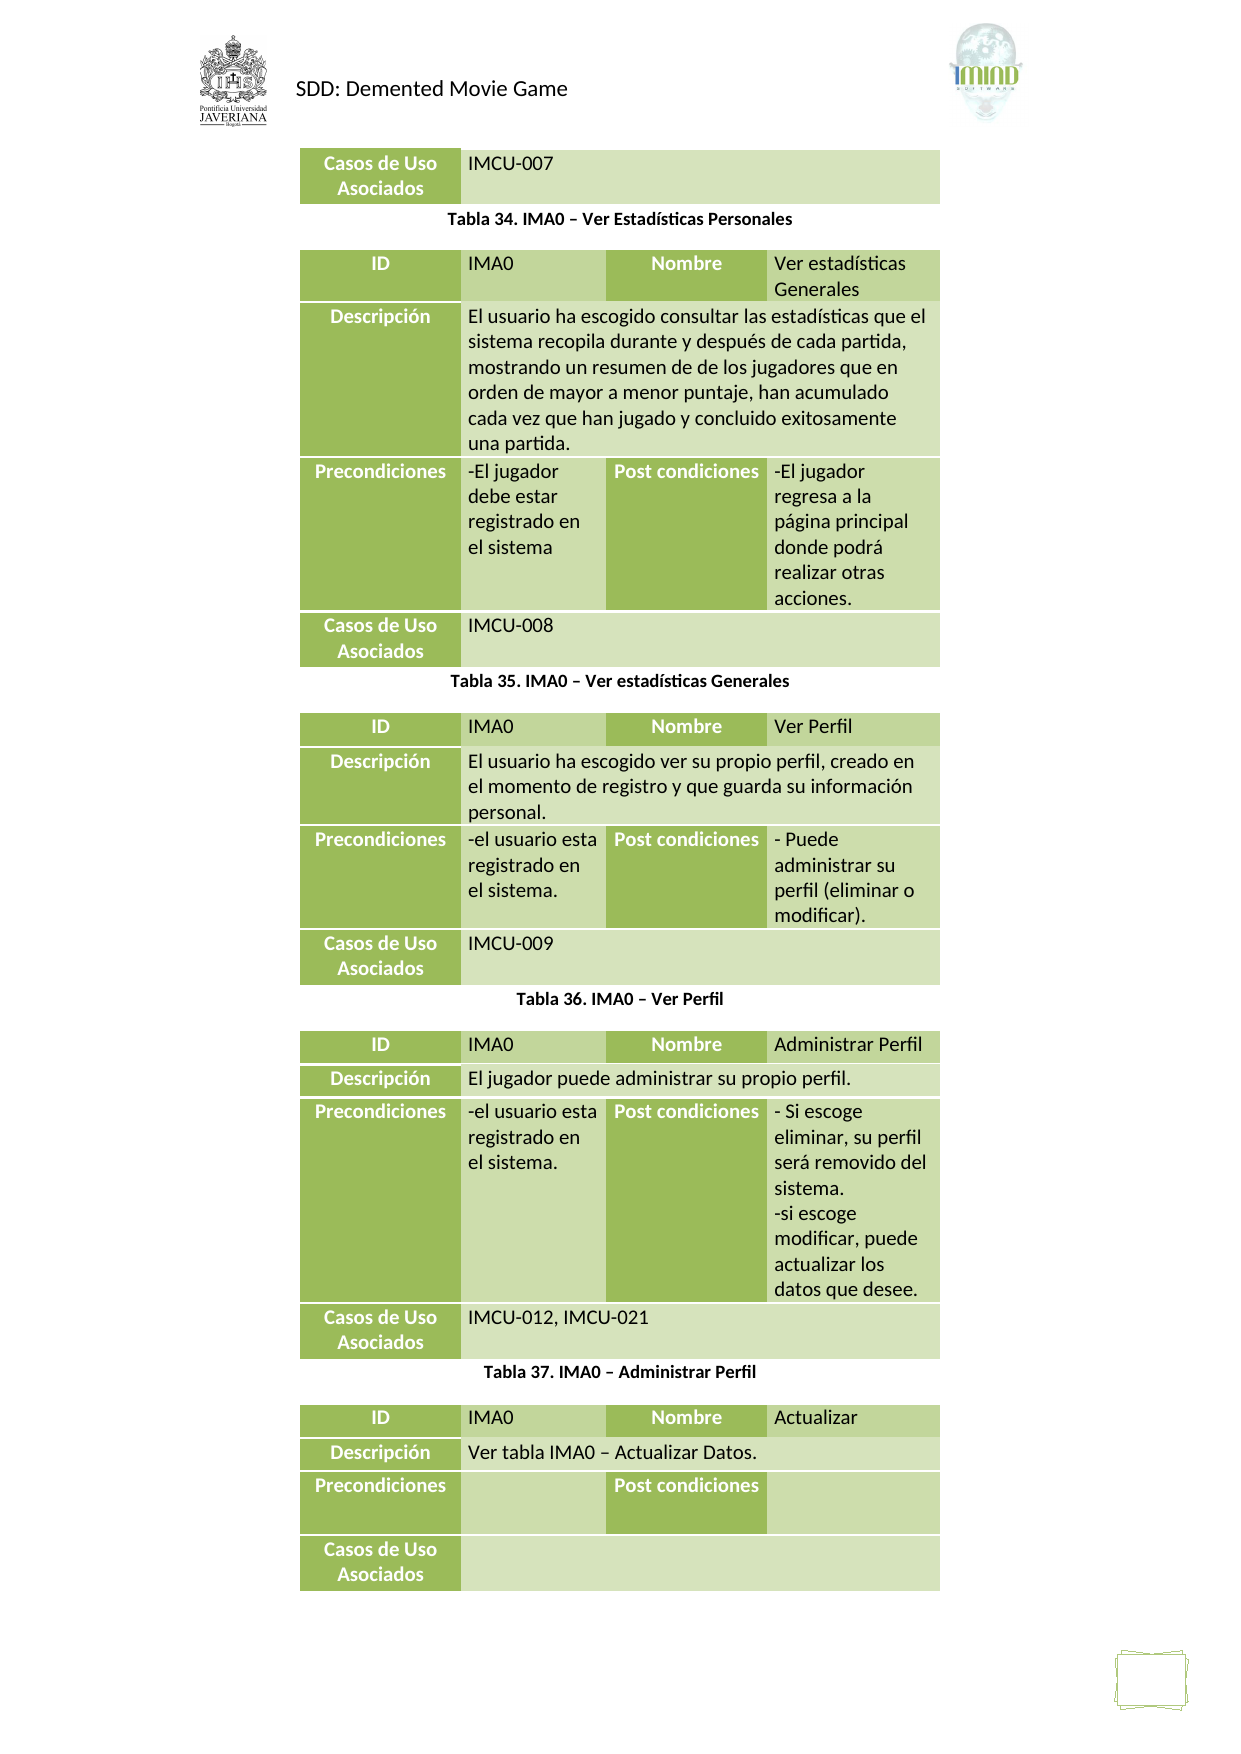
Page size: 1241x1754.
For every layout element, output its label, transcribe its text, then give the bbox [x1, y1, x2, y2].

table_header IMA0 [461, 250, 606, 301]
table_cell Casos de Uso Asociados [300, 148, 461, 204]
table_cell -el usuario esta registrado en el sistema. [461, 1099, 606, 1302]
table_header Nombre [606, 250, 767, 301]
table_cell Precondiciones [300, 1099, 461, 1302]
table_cell El usuario ha escogido ver su propio perfil, creado en el momento de registro y que guarda su información personal. [461, 746, 940, 824]
table_cell Precondiciones [300, 826, 461, 928]
table_cell Post condiciones [606, 458, 767, 610]
table_cell IMCU-009 [461, 930, 940, 985]
table_cell -El jugador regresa a la página principal donde podrá realizar otras acciones. [767, 458, 940, 610]
table_cell IMCU-012, IMCU-021 [461, 1304, 940, 1359]
picture [948, 23, 1029, 127]
table_header IMA0 [461, 1405, 606, 1437]
table_cell IMCU-007 [461, 150, 940, 204]
table_header Nombre [606, 1405, 767, 1437]
table_cell [767, 1472, 940, 1534]
table_cell Post condiciones [606, 826, 767, 928]
table_cell El usuario ha escogido consultar las estadísticas que el sistema recopila durante y después de cada partida, mostrando un resumen de de los jugadores que en orden de mayor a menor puntaje, han acumulado cada vez que han jugado y concluido exitosamente una partida. [461, 301, 940, 456]
table_cell Casos de Uso Asociados [300, 930, 461, 985]
table_cell - Si escoge eliminar, su perfil será removido del sistema. -si escoge modificar, puede actualizar los datos que desee. [767, 1099, 940, 1302]
table_header IMA0 [461, 1031, 606, 1063]
table_cell Descripción [300, 1439, 461, 1470]
table_header Actualizar [767, 1405, 940, 1437]
table_header IMA0 [461, 713, 606, 746]
table_cell Post condiciones [606, 1099, 767, 1302]
table_cell Descripción [300, 748, 461, 824]
table_cell Casos de Uso Asociados [300, 1536, 461, 1591]
table_cell [461, 1536, 940, 1591]
table_cell [461, 1472, 606, 1534]
table_cell El jugador puede administrar su propio perfil. [461, 1064, 940, 1096]
table_cell IMCU-008 [461, 613, 940, 667]
table_cell Descripción [300, 303, 461, 456]
table_header ID [300, 250, 461, 301]
table_header Nombre [606, 713, 767, 746]
table_header ID [300, 1031, 461, 1063]
table_cell Casos de Uso Asociados [300, 1304, 461, 1359]
table_cell -El jugador debe estar registrado en el sistema [461, 458, 606, 610]
table_header Ver Perfil [767, 713, 940, 746]
table_cell -el usuario esta registrado en el sistema. [461, 826, 606, 928]
table_cell Casos de Uso Asociados [300, 613, 461, 667]
table_header ID [300, 1405, 461, 1437]
table_header Administrar Perfil [767, 1031, 940, 1063]
table_cell - Puede administrar su perfil (eliminar o modificar). [767, 826, 940, 928]
table_header Nombre [606, 1031, 767, 1063]
picture [200, 35, 267, 127]
table_cell Precondiciones [300, 458, 461, 610]
table_cell Descripción [300, 1066, 461, 1096]
table_header ID [300, 713, 461, 746]
table_cell Ver tabla IMA0 – Actualizar Datos. [461, 1437, 940, 1470]
table_cell Precondiciones [300, 1472, 461, 1534]
table_cell Post condiciones [606, 1472, 767, 1534]
table_header Ver estadísticas Generales [767, 250, 940, 301]
